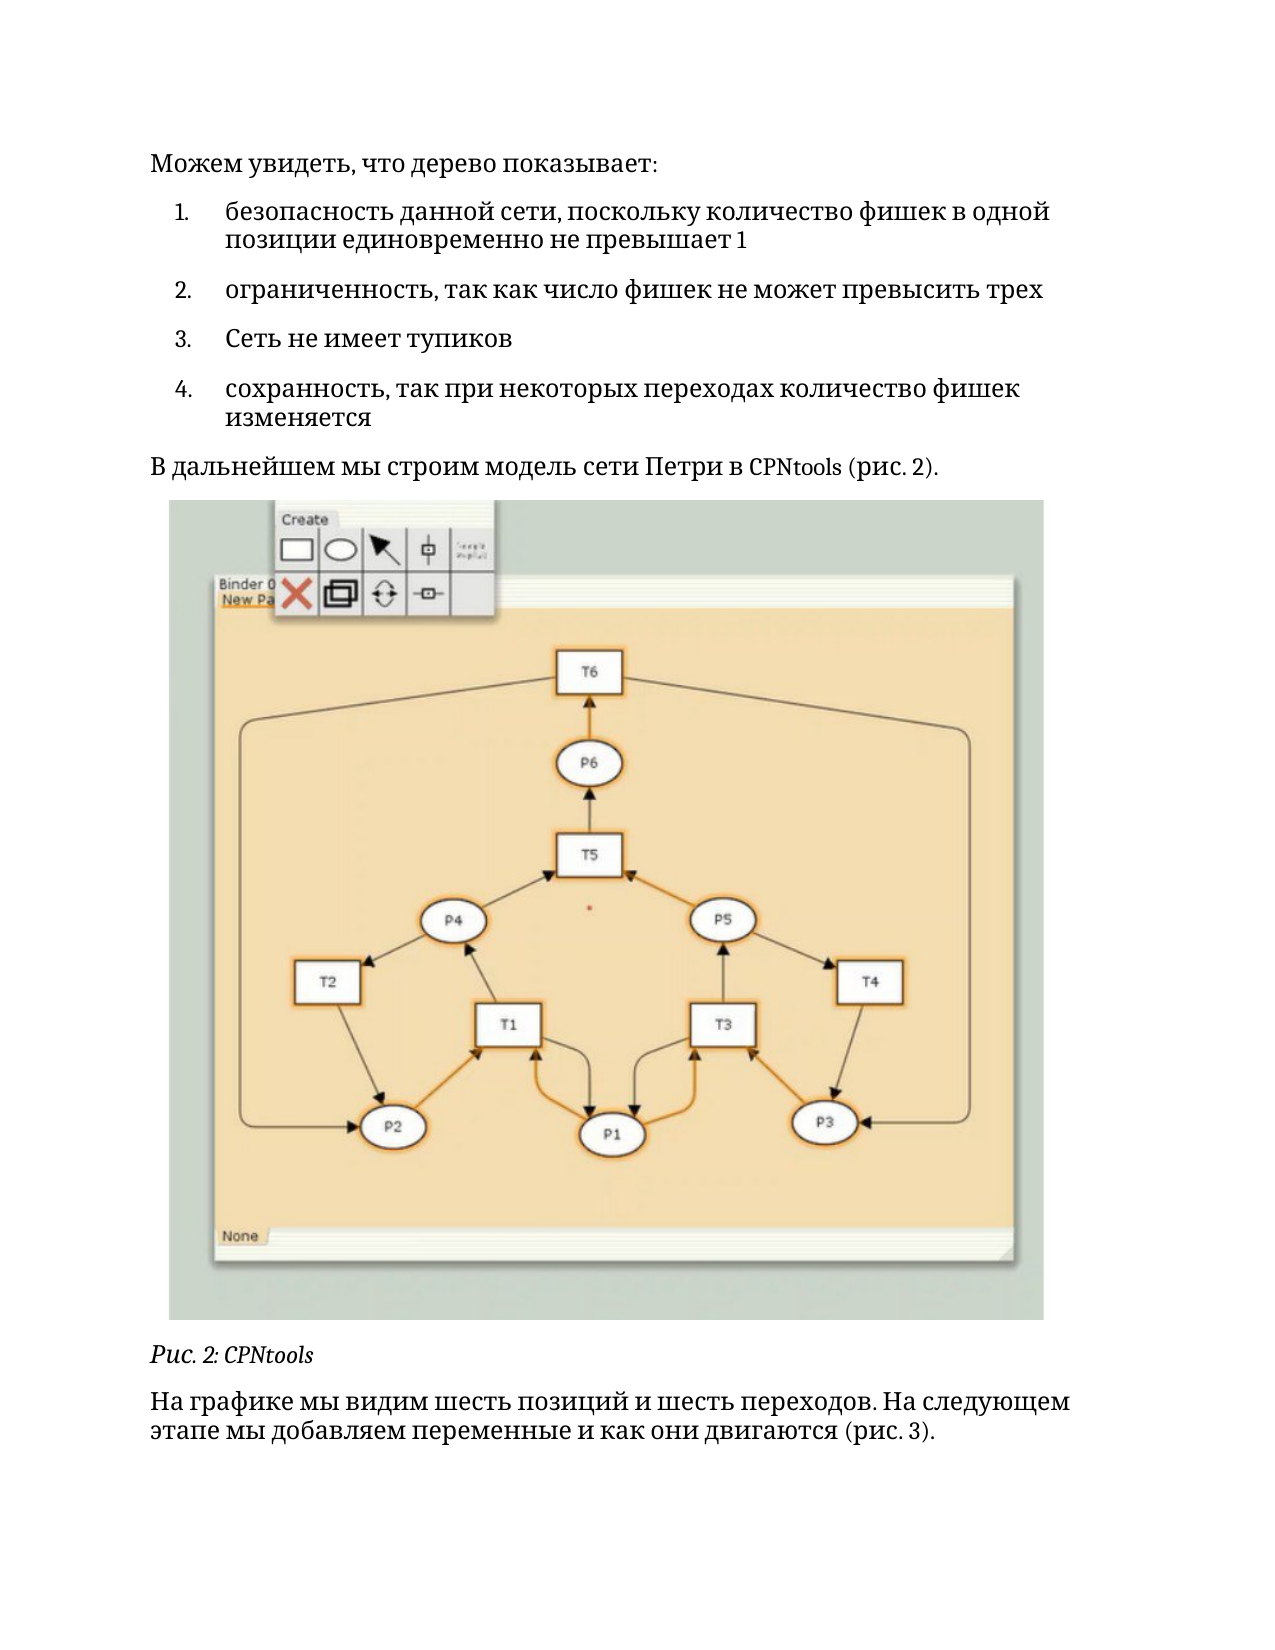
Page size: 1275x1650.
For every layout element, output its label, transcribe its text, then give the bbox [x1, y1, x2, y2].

text В дальнейшем мы строим модель сети Петри в CPNtools (рис. 2). [150, 453, 1125, 482]
list сохранность, так при некоторых переходах количество фишек изменяется [175, 375, 1125, 432]
text Можем увидеть, что дерево показывает: [150, 150, 1125, 179]
list безопасность данной сети, поскольку количество фишек в одной позиции единовременно не превышает 1 [175, 197, 1125, 255]
text Рис. 2: CPNtools [150, 1341, 1125, 1369]
list ограниченность, так как число фишек не может превысить трех [175, 276, 1125, 304]
text На графике мы видим шесть позиций и шесть переходов. На следующем этапе мы добавляем переменные и как они двигаются (рис. 3). [150, 1388, 1125, 1446]
picture [168, 500, 1044, 1320]
list Сеть не имеет тупиков [175, 325, 1125, 354]
